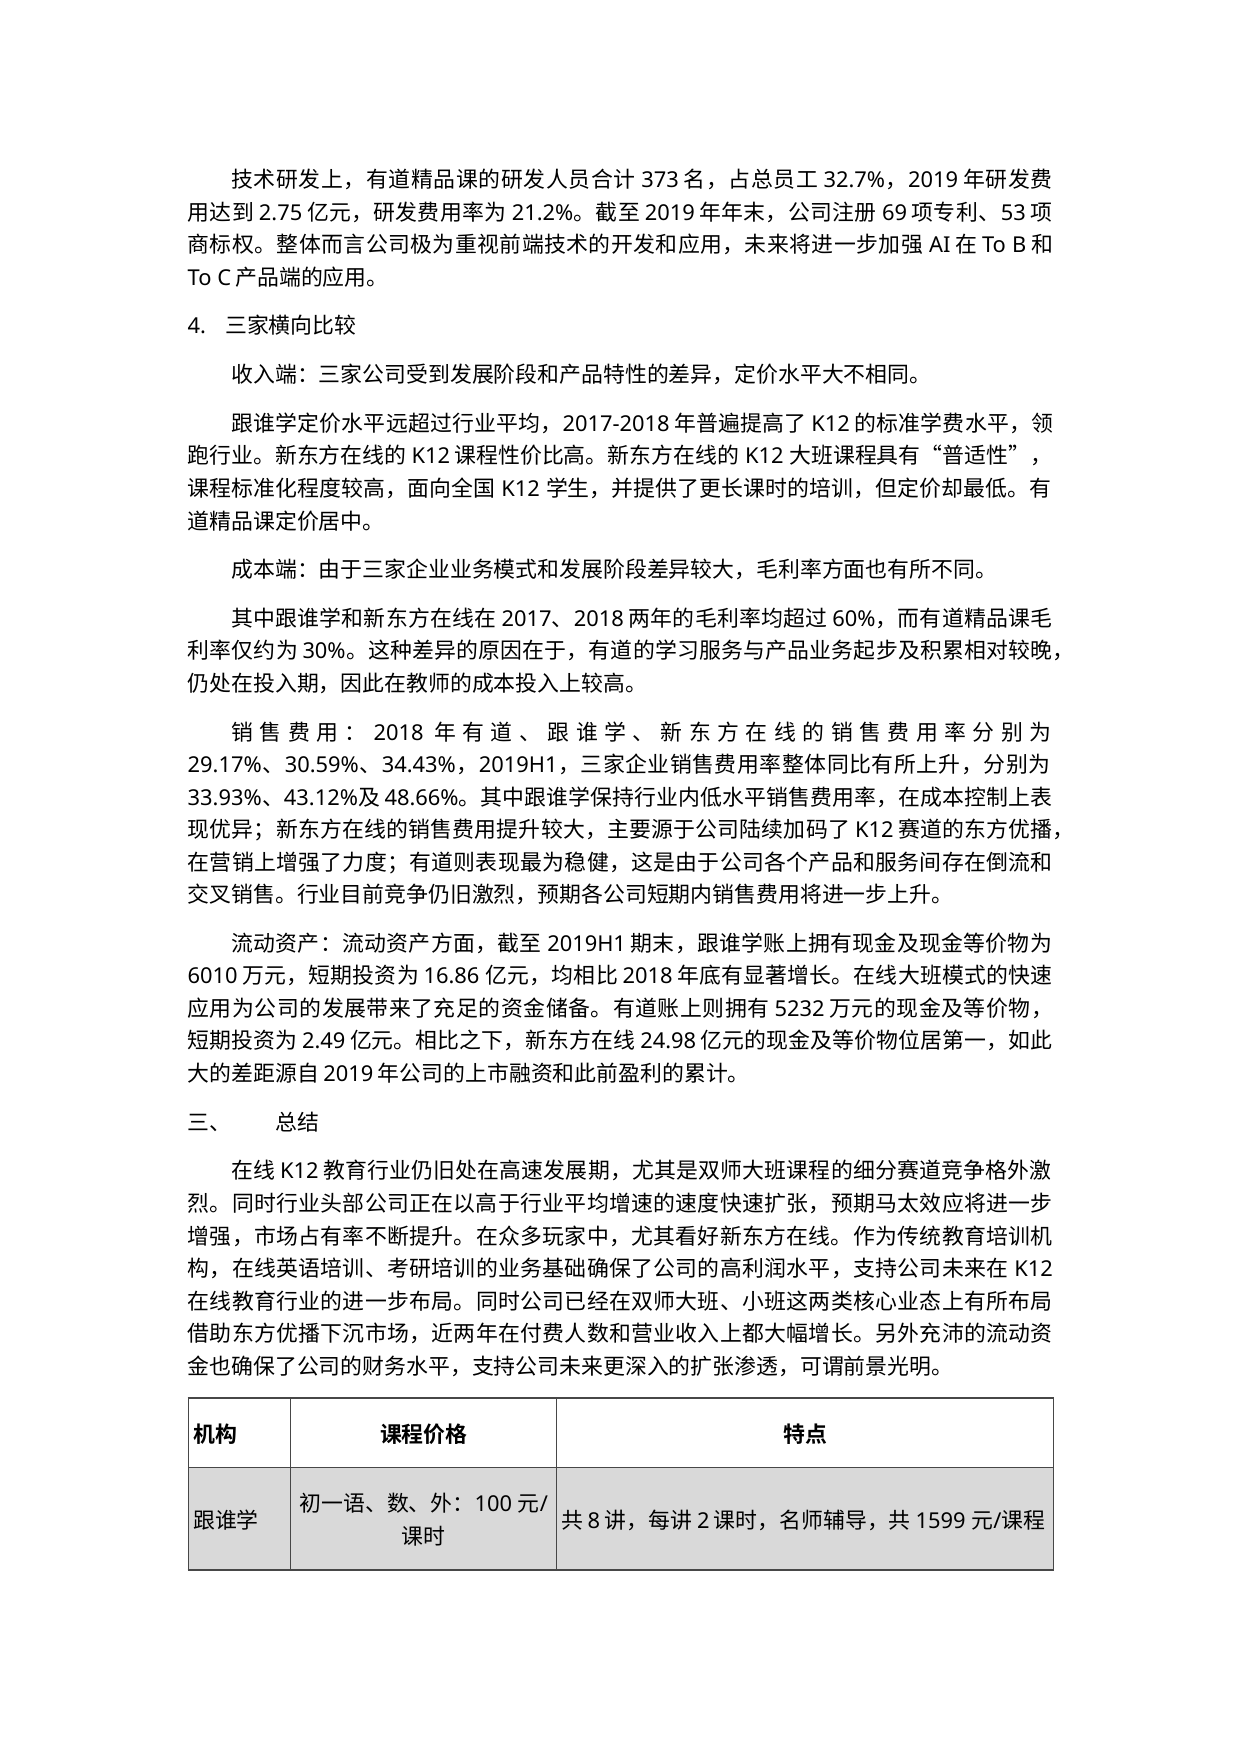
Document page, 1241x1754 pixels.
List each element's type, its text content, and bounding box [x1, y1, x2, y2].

table_header 机构 [189, 1399, 290, 1467]
text 在线K12教育行业仍旧处在高速发展期，尤其是双师大班课程的细分赛道竞争格外激烈。同时行业头部公司正在以高于行业平均增速的速度快速扩张，预期马太效应将进一步增强，市场占有率不断提升。在众多玩家中，尤其看好新东方在线。作为传统教育培训机构，在线英语培训、考研培训的业务基础确保了公司的高利润水平，支持公司未来在K12在线教育行业的进一步布局。同时公司已经在双师大班、小班这两类核心业态上有所布局，借助东方优播下沉市场，近两年在付费人数和营业收入上都大幅增长。另外充沛的流动资金也确保了公司的财务水平，支持公司未来更深入的扩张渗透，可谓前景光明。 [187, 1153, 1053, 1381]
text 成本端：由于三家企业业务模式和发展阶段差异较大，毛利率方面也有所不同。 [187, 552, 1053, 584]
text 技术研发上，有道精品课的研发人员合计373名，占总员工32.7%，2019年研发费用达到2.75亿元，研发费用率为21.2%。截至2019年年末，公司注册69项专利、53项商标权。整体而言公司极为重视前端技术的开发和应用，未来将进一步加强AI在To B和To C产品端的应用。 [187, 162, 1053, 292]
table_cell 共8讲，每讲 2课时，名师辅导，共 1599 元/课程 [557, 1468, 1053, 1569]
text 销售费用：2018年有道、跟谁学、新东方在线的销售费用率分别为29.17%、30.59%、34.43%，2019H1，三家企业销售费用率整体同比有所上升，分别为33.93%、43.12%及48.66%。其中跟谁学保持行业内低水平销售费用率，在成本控制上表现优异；新东方在线的销售费用提升较大，主要源于公司陆续加码了K12赛道的东方优播，在营销上增强了力度；有道则表现最为稳健，这是由于公司各个产品和服务间存在倒流和交叉销售。行业目前竞争仍旧激烈，预期各公司短期内销售费用将进一步上升。 [187, 714, 1053, 909]
text 收入端：三家公司受到发展阶段和产品特性的差异，定价水平大不相同。 [187, 357, 1053, 389]
table_cell 初一语、数、外：100 元/课时 [291, 1468, 556, 1569]
text 流动资产：流动资产方面，截至2019H1期末，跟谁学账上拥有现金及现金等价物为6010万元，短期投资为16.86 亿元，均相比2018年底有显著增长。在线大班模式的快速应用为公司的发展带来了充足的资金储备。有道账上则拥有5232万元的现金及等价物，短期投资为2.49亿元。相比之下，新东方在线24.98亿元的现金及等价物位居第一，如此大的差距源自2019年公司的上市融资和此前盈利的累计。 [187, 926, 1053, 1088]
text 跟谁学定价水平远超过行业平均，2017-2018年普遍提高了K12的标准学费水平，领跑行业。新东方在线的K12课程性价比高。新东方在线的 K12 大班课程具有“普适性”，课程标准化程度较高，面向全国 K12 学生，并提供了更长课时的培训，但定价却最低。有道精品课定价居中。 [187, 406, 1053, 536]
table_cell 跟谁学 [189, 1468, 290, 1569]
list 三家横向比较 [187, 308, 1053, 341]
text 其中跟谁学和新东方在线在2017、2018两年的毛利率均超过60%，而有道精品课毛利率仅约为30%。这种差异的原因在于，有道的学习服务与产品业务起步及积累相对较晚，仍处在投入期，因此在教师的成本投入上较高。 [187, 601, 1053, 698]
table_header 特点 [557, 1399, 1053, 1467]
table_header 课程价格 [291, 1399, 556, 1467]
list 总结 [187, 1104, 1053, 1137]
